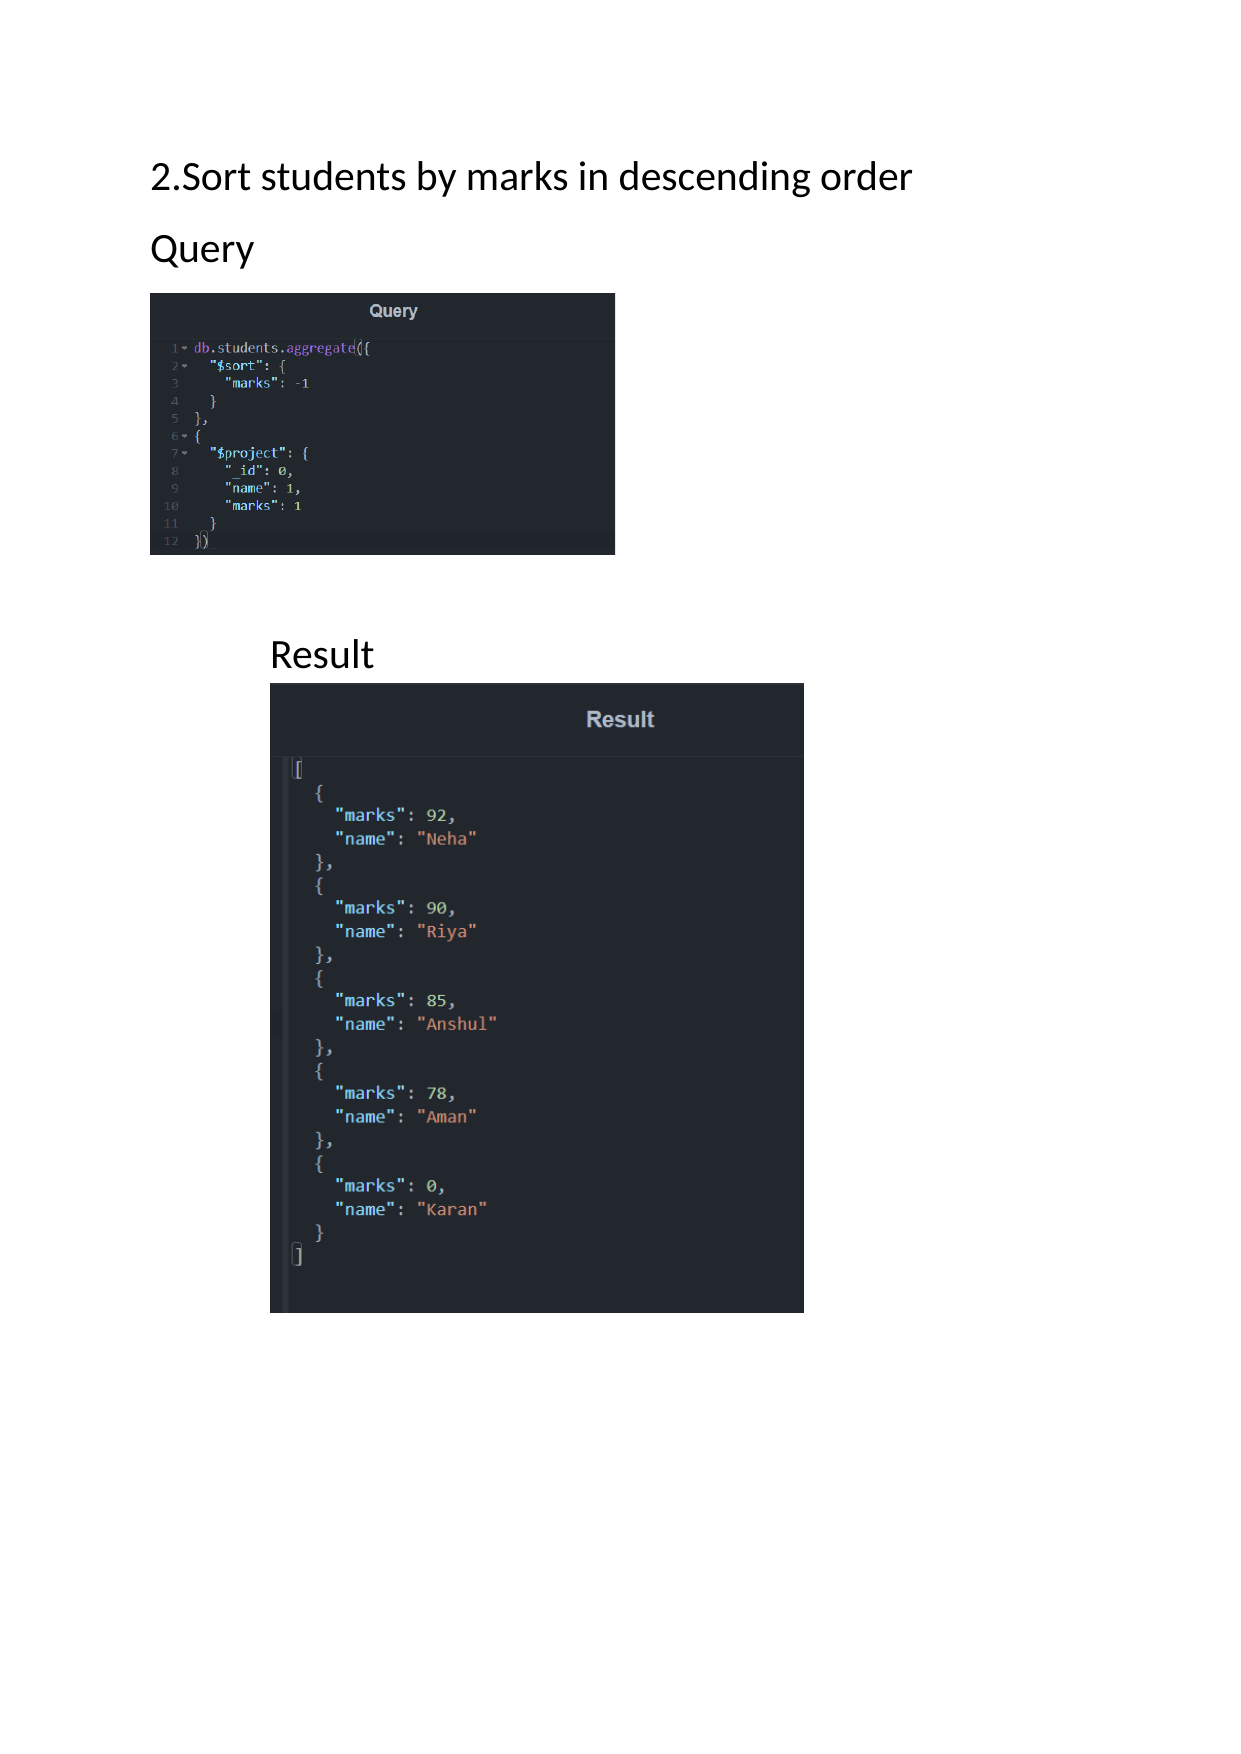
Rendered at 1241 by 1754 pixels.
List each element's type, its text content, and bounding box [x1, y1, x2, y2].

picture [270, 683, 804, 1313]
text 2.Sort students by marks in descending order [150, 150, 1090, 201]
text Query [150, 222, 1090, 272]
list Result [270, 628, 1090, 679]
picture [150, 293, 616, 555]
